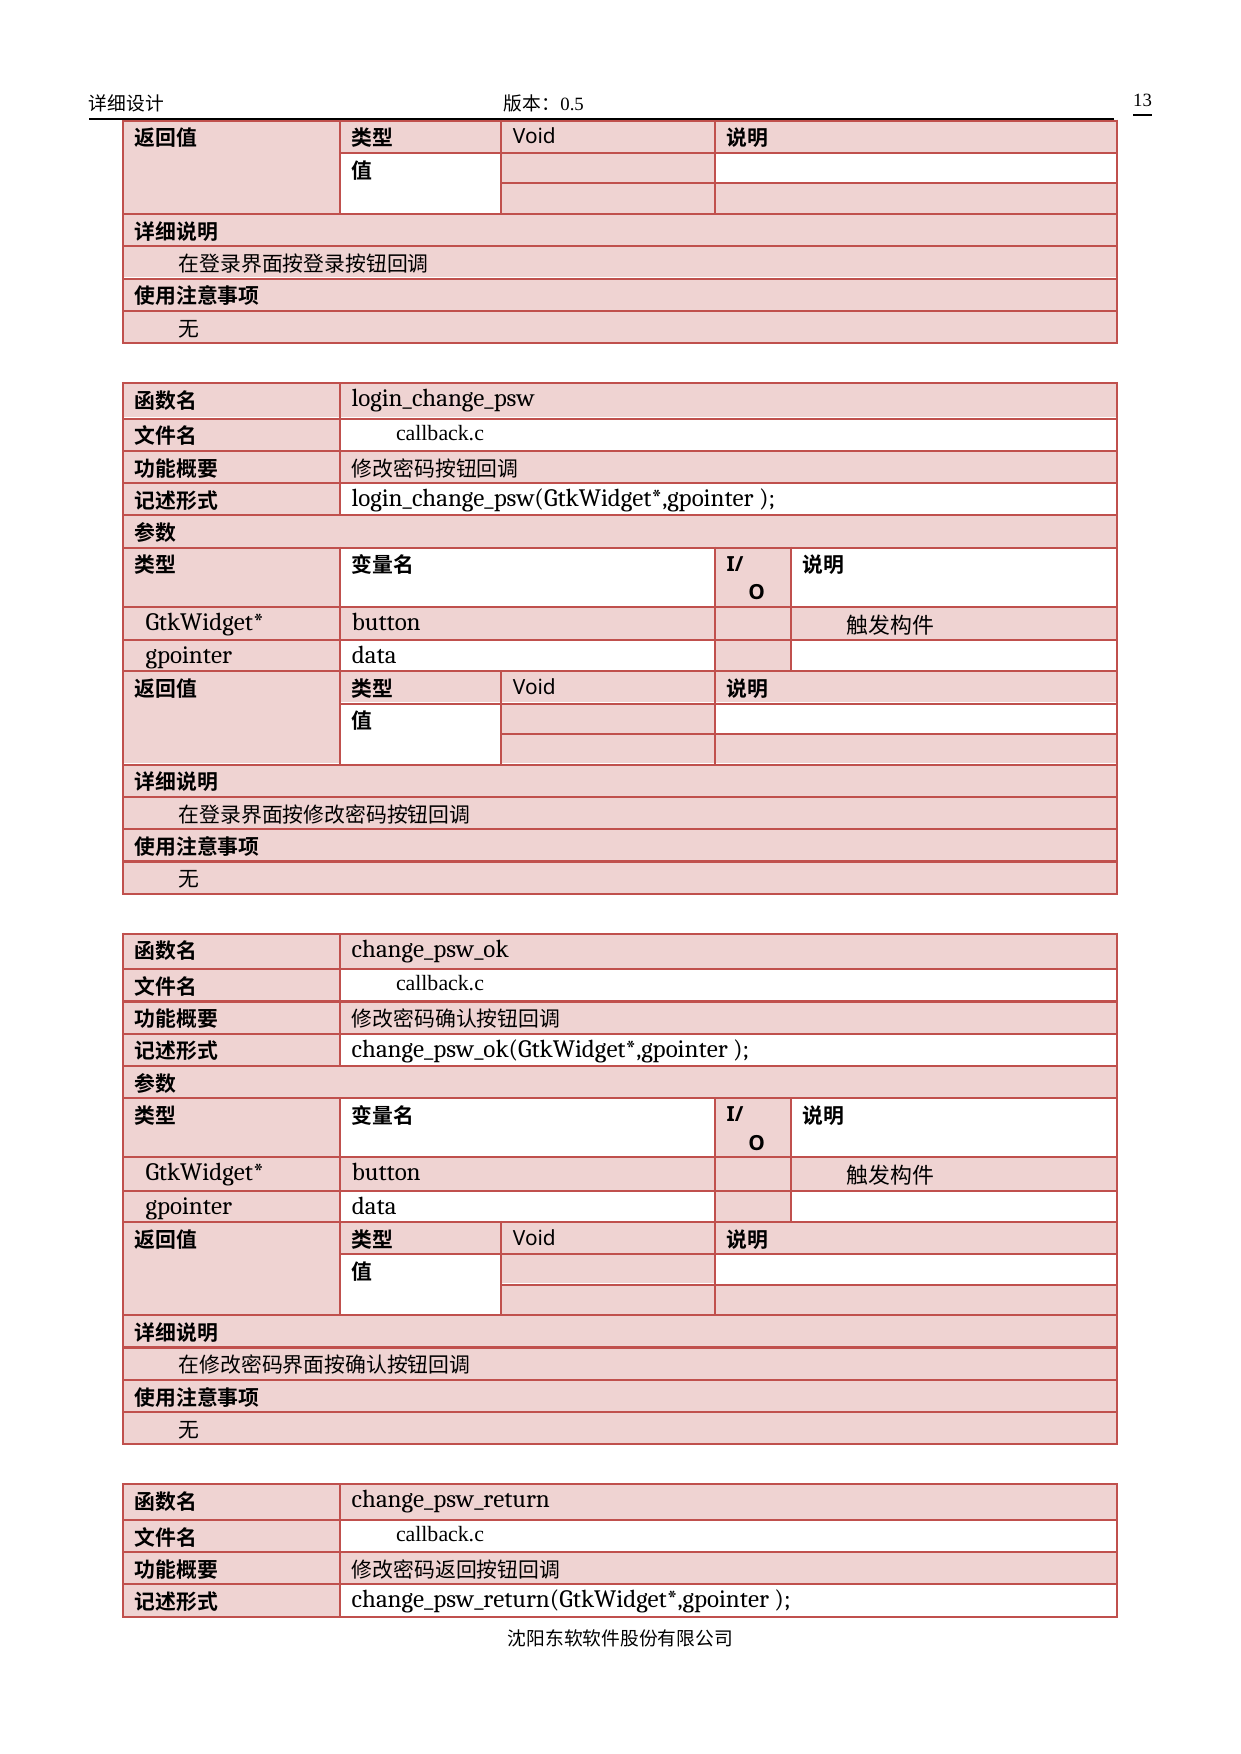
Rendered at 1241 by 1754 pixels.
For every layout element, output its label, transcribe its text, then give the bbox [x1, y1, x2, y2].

table_cell 类型 [341, 122, 500, 152]
table_cell [792, 641, 1116, 670]
table_cell 说明 [716, 122, 1116, 152]
table_cell 返回值 [124, 672, 339, 763]
table_cell 文件名 [124, 420, 339, 450]
table_cell 返回值 [124, 1223, 339, 1314]
table_cell [716, 641, 790, 670]
table_cell [716, 154, 1116, 182]
table_cell [502, 735, 714, 763]
table_cell 参数 [124, 1067, 1116, 1097]
table_cell 记述形式 [124, 1035, 339, 1065]
table_cell [716, 1255, 1116, 1283]
table_cell 功能概要 [124, 452, 339, 482]
table_cell 值 [341, 705, 500, 763]
table_cell change_psw_ok(GtkWidget*,gpointer ); [341, 1035, 1116, 1065]
table_cell 使用注意事项 [124, 280, 1116, 310]
table_cell I/O [716, 1099, 790, 1156]
table_cell [502, 184, 714, 213]
table_cell 类型 [341, 672, 500, 702]
table_cell 触发构件 [792, 608, 1116, 639]
table_cell 修改密码返回按钮回调 [341, 1553, 1116, 1583]
table_header change_psw_ok [341, 935, 1116, 968]
table_cell 使用注意事项 [124, 1381, 1116, 1411]
table_cell 详细说明 [124, 1316, 1116, 1346]
table_cell data [341, 641, 714, 670]
table_cell 值 [341, 1255, 500, 1314]
table_cell [716, 608, 790, 639]
table_cell [502, 705, 714, 733]
table_cell 说明 [716, 672, 1116, 702]
table_cell 值 [341, 154, 500, 213]
table_cell login_change_psw(GtkWidget*,gpointer ); [341, 484, 1116, 514]
table_cell [502, 1286, 714, 1314]
table_cell [716, 1286, 1116, 1314]
table_cell Void [502, 122, 714, 152]
table_cell callback.c [341, 1521, 1116, 1551]
table_cell [716, 1158, 790, 1190]
table_cell 在修改密码界面按确认按钮回调 [124, 1349, 1116, 1379]
table_cell 修改密码按钮回调 [341, 452, 1116, 482]
table_cell [716, 735, 1116, 763]
table_cell Void [502, 1223, 714, 1253]
table_cell 功能概要 [124, 1553, 339, 1583]
table_cell gpointer [124, 1192, 339, 1221]
table_cell 无 [124, 863, 1116, 893]
table_cell callback.c [341, 420, 1116, 450]
table_cell 无 [124, 1413, 1116, 1443]
table_header login_change_psw [341, 384, 1116, 417]
table_cell button [341, 1158, 714, 1190]
table_cell 说明 [792, 1099, 1116, 1156]
table_cell gpointer [124, 641, 339, 670]
table_cell button [341, 608, 714, 639]
table_header 函数名 [124, 935, 339, 968]
table_cell [792, 1192, 1116, 1221]
table_cell 功能概要 [124, 1003, 339, 1033]
table_cell 修改密码确认按钮回调 [341, 1003, 1116, 1033]
table_cell change_psw_return(GtkWidget*,gpointer ); [341, 1585, 1116, 1616]
table_cell GtkWidget* [124, 608, 339, 639]
table_cell 详细说明 [124, 766, 1116, 796]
table_cell 变量名 [341, 1099, 714, 1156]
table_cell 返回值 [124, 122, 339, 213]
table_header change_psw_return [341, 1485, 1116, 1519]
table_cell [502, 154, 714, 182]
table_cell data [341, 1192, 714, 1221]
table_cell Void [502, 672, 714, 702]
table_cell 记述形式 [124, 1585, 339, 1616]
table_cell I/O [716, 549, 790, 606]
table_cell 文件名 [124, 1521, 339, 1551]
table_cell [502, 1255, 714, 1283]
table_cell 文件名 [124, 970, 339, 1000]
table_cell 使用注意事项 [124, 830, 1116, 860]
table_cell [716, 1192, 790, 1221]
table_cell [716, 705, 1116, 733]
table_cell [716, 184, 1116, 213]
table_cell 类型 [341, 1223, 500, 1253]
table_cell 变量名 [341, 549, 714, 606]
table_cell 类型 [124, 1099, 339, 1156]
table_header 函数名 [124, 384, 339, 417]
table_cell 在登录界面按修改密码按钮回调 [124, 798, 1116, 828]
table_cell 记述形式 [124, 484, 339, 514]
table_cell 说明 [716, 1223, 1116, 1253]
table_cell callback.c [341, 970, 1116, 1000]
table_cell 详细说明 [124, 215, 1116, 245]
table_cell 类型 [124, 549, 339, 606]
table_cell 参数 [124, 516, 1116, 547]
table_cell 说明 [792, 549, 1116, 606]
table_cell 无 [124, 312, 1116, 342]
table_cell 触发构件 [792, 1158, 1116, 1190]
table_cell GtkWidget* [124, 1158, 339, 1190]
table_header 函数名 [124, 1485, 339, 1519]
table_cell 在登录界面按登录按钮回调 [124, 247, 1116, 277]
